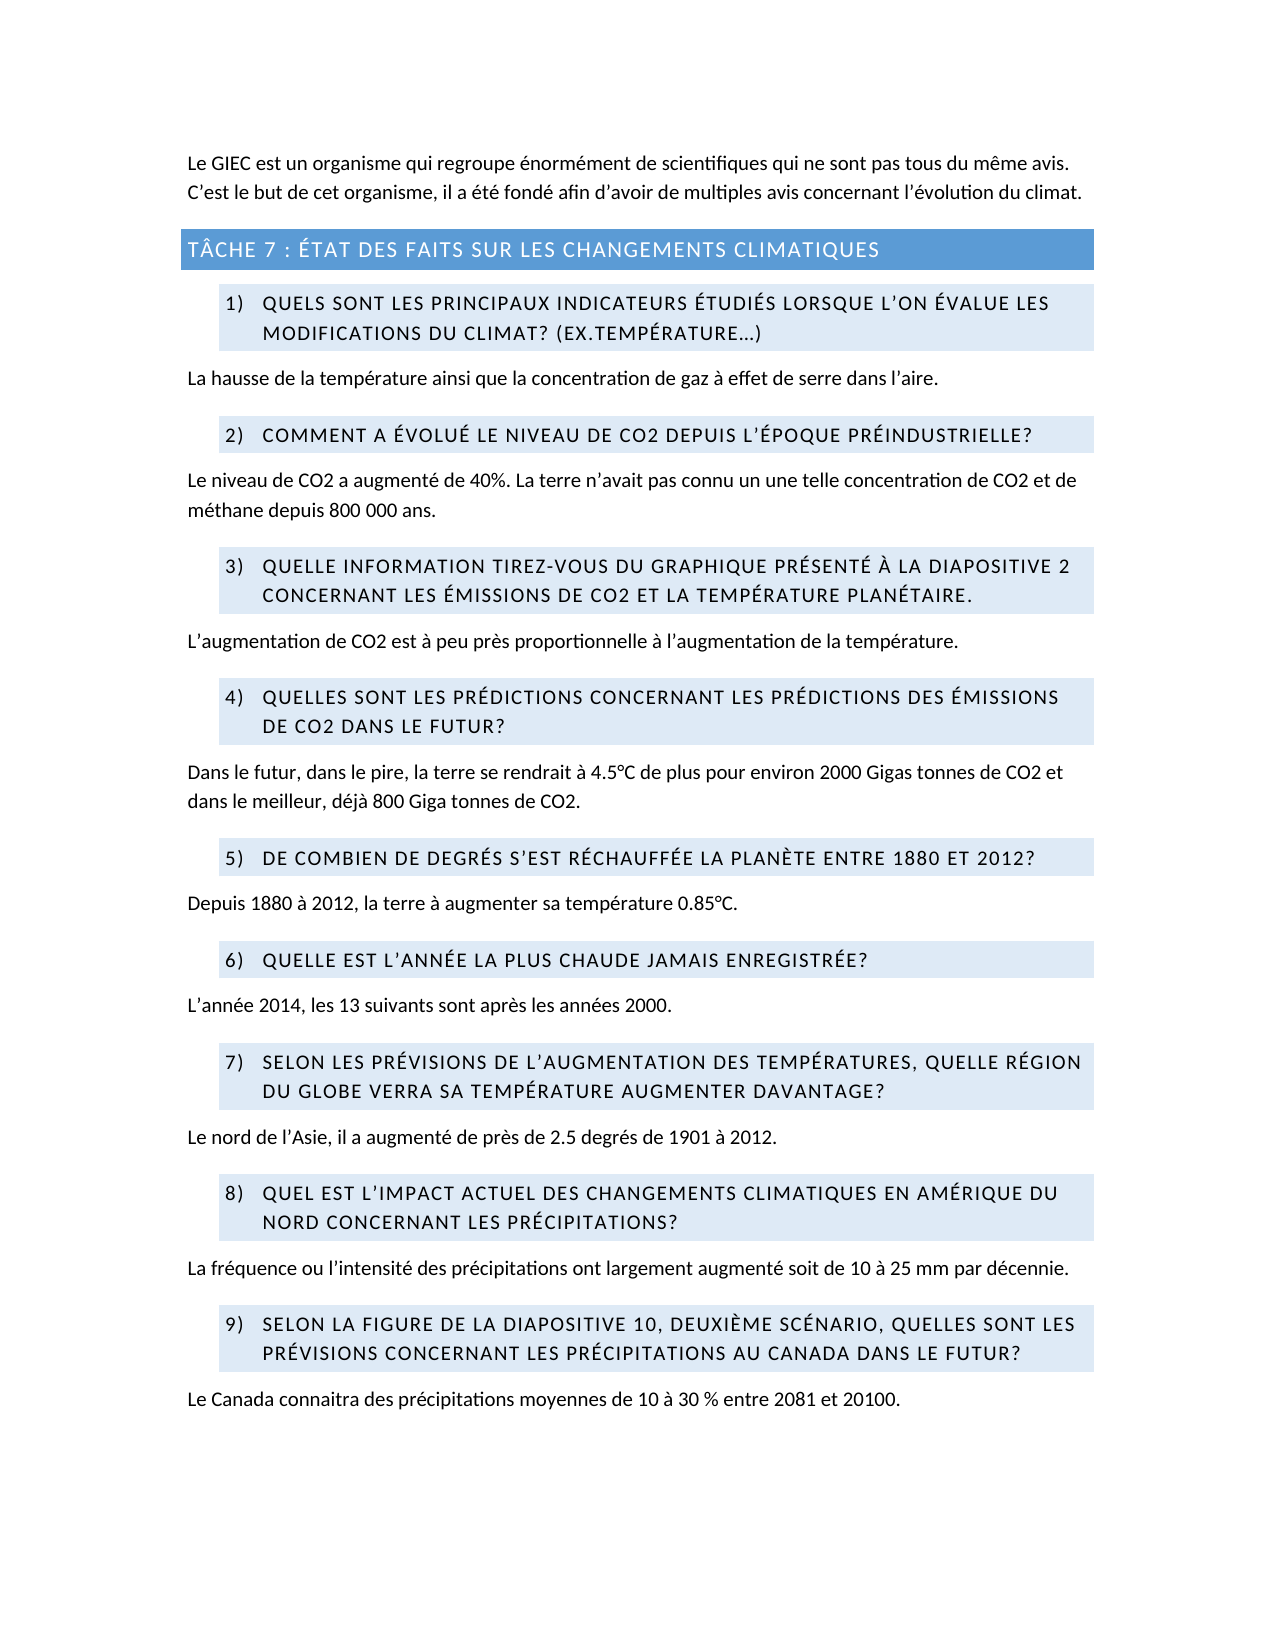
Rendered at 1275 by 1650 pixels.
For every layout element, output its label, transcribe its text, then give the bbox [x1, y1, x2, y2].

text L’augmentation de CO2 est à peu près proportionnelle à l’augmentation de la température. [187, 628, 1087, 653]
text La hausse de la température ainsi que la concentration de gaz à effet de serre dans l’aire. [187, 366, 1087, 391]
text La fréquence ou l’intensité des précipitations ont largement augmenté soit de 10 à 25 mm par décennie. [187, 1255, 1087, 1281]
text Le Canada connaitra des précipitations moyennes de 10 à 30 % entre 2081 et 20100. [187, 1386, 1087, 1412]
subtitle Quelles sont les prédictions concernant les prédictions des émissions de CO2 dans le futur? [225, 684, 1087, 739]
text L’année 2014, les 13 suivants sont après les années 2000. [187, 993, 1087, 1018]
subtitle Quelle information tirez-vous du graphique présenté à la diapositive 2 concernant les émissions de CO2 et la température planétaire. [225, 553, 1087, 608]
subtitle Quels sont les principaux indicateurs étudiés lorsque l’on évalue les modifications du climat? (ex.température…) [225, 291, 1087, 345]
text Dans le futur, dans le pire, la terre se rendrait à 4.5°C de plus pour environ 2000 Gigas tonnes de CO2 et dans le meilleur, déjà 800 Giga tonnes de CO2. [187, 759, 1087, 814]
subtitle Selon la figure de la diapositive 10, deuxième scénario, quelles sont les prévisions concernant les précipitations au Canada dans le futur? [225, 1311, 1087, 1366]
subtitle De combien de degréS s’est réchauffée la planète entre 1880 et 2012? [225, 845, 1087, 870]
text Le niveau de CO2 a augmenté de 40%. La terre n’avait pas connu un une telle concentration de CO2 et de méthane depuis 800 000 ans. [187, 468, 1087, 522]
subtitle Tâche 7 : État des faits sur les changements climatiques [188, 235, 1087, 263]
text Le nord de l’Asie, il a augmenté de près de 2.5 degrés de 1901 à 2012. [187, 1124, 1087, 1149]
subtitle Comment a évolué le niveau de CO2 depuis l’époque préindustrielle? [225, 422, 1087, 447]
text Depuis 1880 à 2012, la terre à augmenter sa température 0.85°C. [187, 891, 1087, 916]
subtitle Quelle est l’année la plus chaude jamais enregistrée? [225, 947, 1087, 972]
subtitle Selon les prévisions de l’augmentation des températures, quelle région du globe verra sa température augmenter davantage? [225, 1049, 1087, 1103]
subtitle Quel est l’impact actuel des changements climatiques en Amérique du Nord concernant les précipitations? [225, 1180, 1087, 1235]
text Le GIEC est un organisme qui regroupe énormément de scientifiques qui ne sont pas tous du même avis. C’est le but de cet organisme, il a été fondé afin d’avoir de multiples avis concernant l’évolution du climat. [187, 150, 1087, 204]
